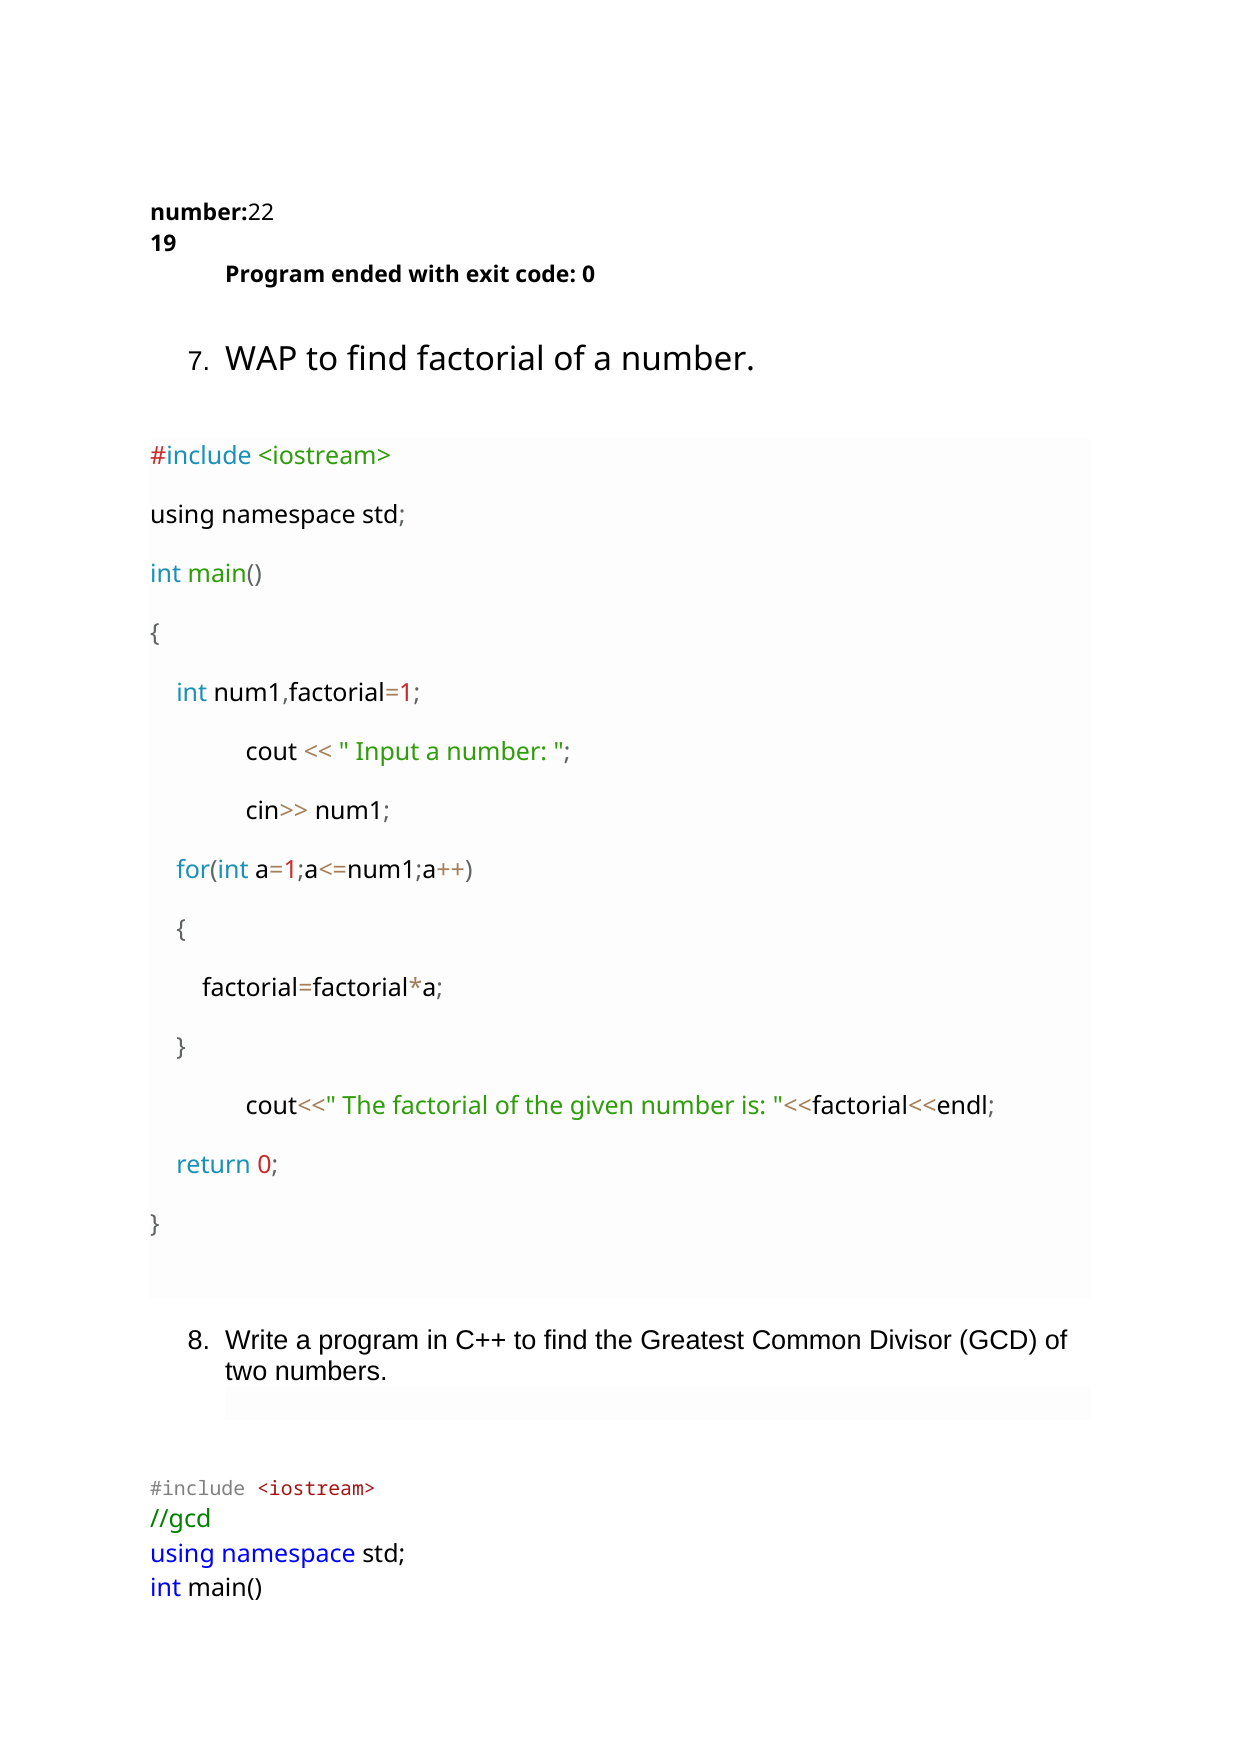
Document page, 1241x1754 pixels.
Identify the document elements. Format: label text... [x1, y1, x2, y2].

text cout << " Input a number: "; [150, 733, 1090, 767]
text int main() [150, 556, 1090, 590]
text cout<<" The factorial of the given number is: "<<factorial<<endl; [150, 1088, 1090, 1122]
text using namespace std; [150, 1535, 1090, 1569]
text #include <iostream> [150, 438, 1090, 472]
text using namespace std; [150, 497, 1090, 531]
text 19 [150, 227, 1090, 258]
text return 0; [150, 1147, 1090, 1181]
text for(int a=1;a<=num1;a++) [150, 851, 1090, 885]
text factorial=factorial*a; [150, 969, 1090, 1003]
text #include <iostream> [150, 1474, 1090, 1501]
text } [150, 1206, 1090, 1240]
text } [150, 1028, 1090, 1063]
list WAP to find factorial of a number. [187, 334, 1090, 380]
list Program ended with exit code: 0 [225, 258, 1090, 289]
text int num1,factorial=1; [150, 674, 1090, 708]
text number:22 [150, 195, 1090, 227]
list Write a program in C++ to find the Greatest Common Divisor (GCD) of two numbers. [388, 1324, 1090, 1386]
text { [150, 615, 1090, 649]
text { [150, 910, 1090, 944]
text int main() [150, 1569, 1090, 1603]
text //gcd [150, 1501, 1090, 1535]
text cin>> num1; [150, 792, 1090, 826]
